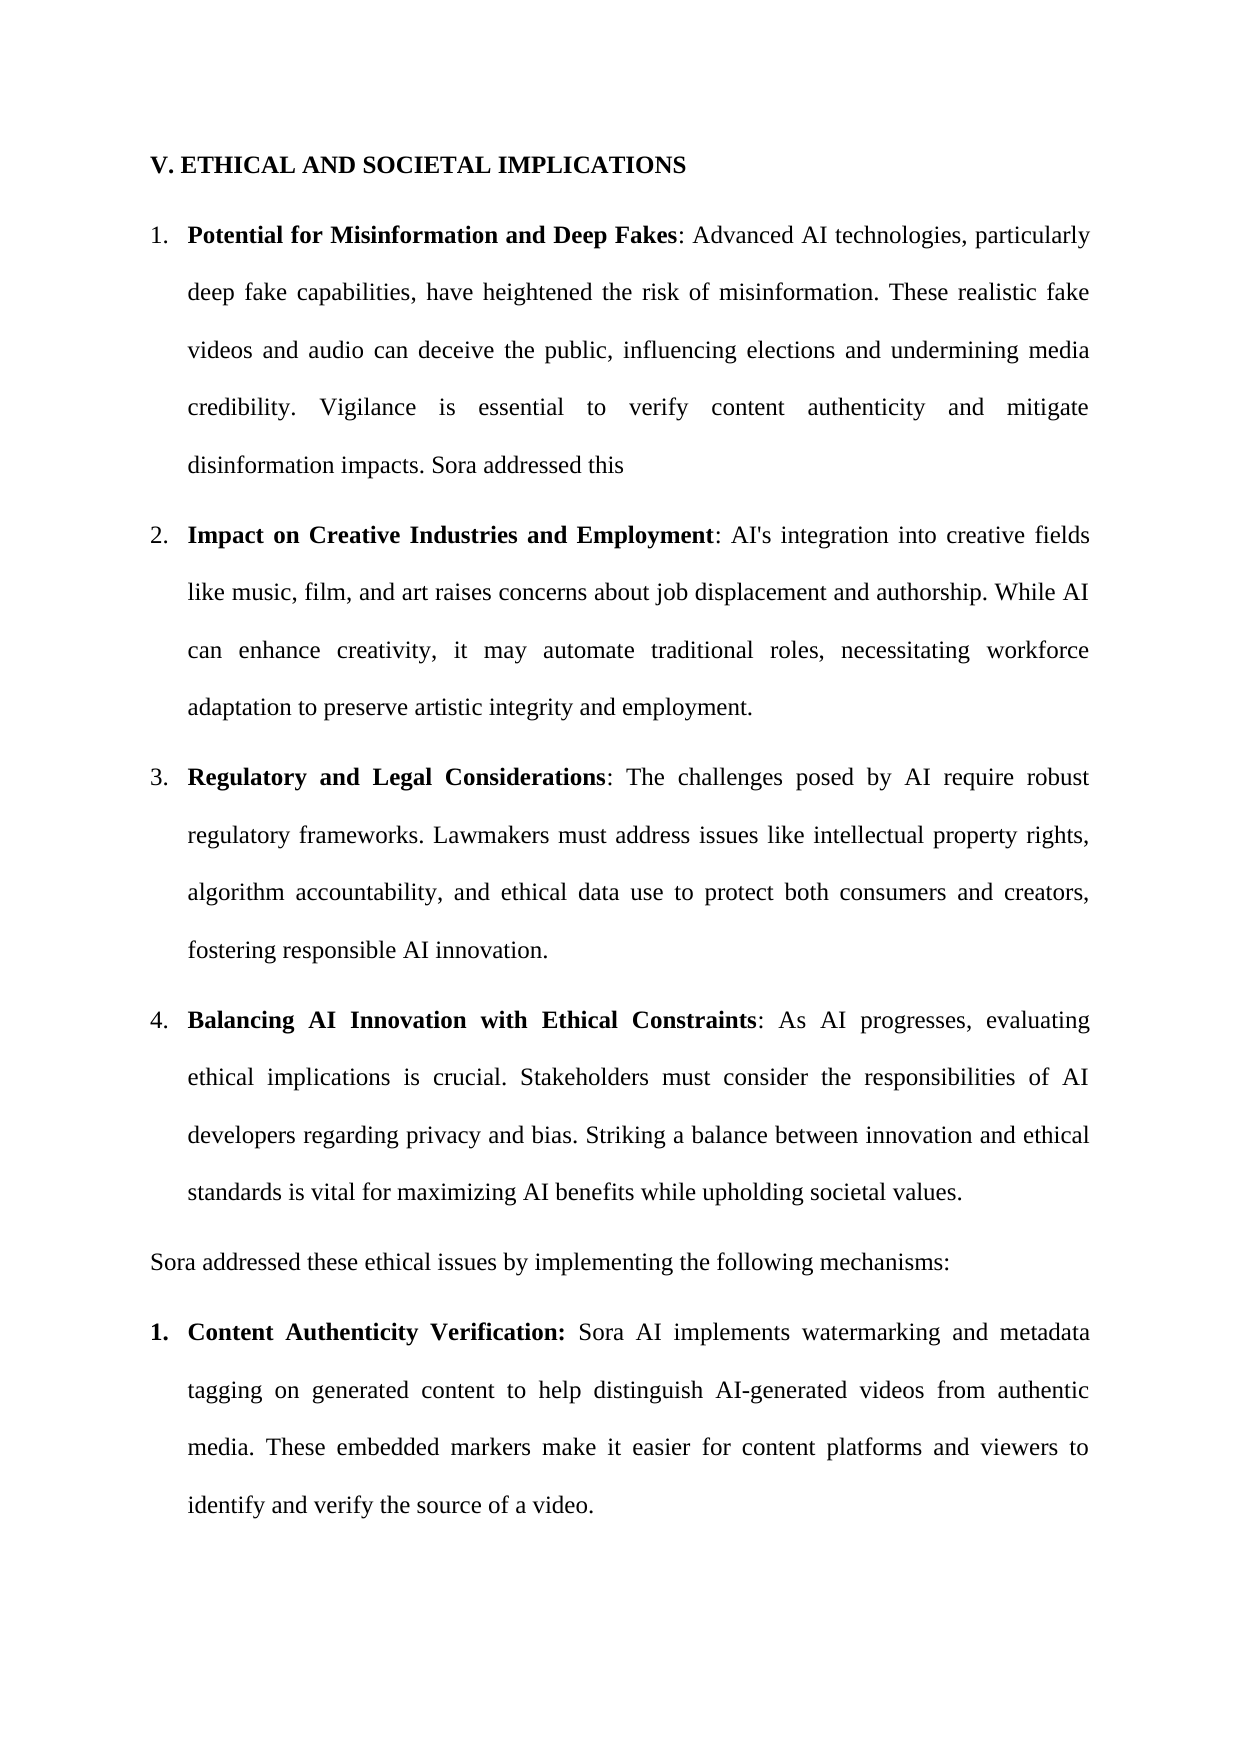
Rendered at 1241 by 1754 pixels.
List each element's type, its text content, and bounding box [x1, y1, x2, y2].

list Content Authenticity Verification: Sora AI implements watermarking and metadata tagging on generated content to help distinguish AI-generated videos from authentic media. These embedded markers make it easier for content platforms and viewers to identify and verify the source of a video. [150, 1317, 1090, 1519]
list Balancing AI Innovation with Ethical Constraints: As AI progresses, evaluating ethical implications is crucial. Stakeholders must consider the responsibilities of AI developers regarding privacy and bias. Striking a balance between innovation and ethical standards is vital for maximizing AI benefits while upholding societal values. [150, 1005, 1090, 1206]
list Potential for Misinformation and Deep Fakes: Advanced AI technologies, particularly deep fake capabilities, have heightened the risk of misinformation. These realistic fake videos and audio can deceive the public, influencing elections and undermining media credibility. Vigilance is essential to verify content authenticity and mitigate disinformation impacts. Sora addressed this [150, 220, 1090, 479]
list Impact on Creative Industries and Employment: AI's integration into creative fields like music, film, and art raises concerns about job displacement and authorship. While AI can enhance creativity, it may automate traditional roles, necessitating workforce adaptation to preserve artistic integrity and employment. [150, 520, 1090, 721]
list Regulatory and Legal Considerations: The challenges posed by AI require robust regulatory frameworks. Lawmakers must address issues like intellectual property rights, algorithm accountability, and ethical data use to protect both consumers and creators, fostering responsible AI innovation. [150, 762, 1090, 964]
subtitle V. ETHICAL AND SOCIETAL IMPLICATIONS [150, 150, 1090, 179]
text Sora addressed these ethical issues by implementing the following mechanisms: [150, 1247, 1090, 1276]
